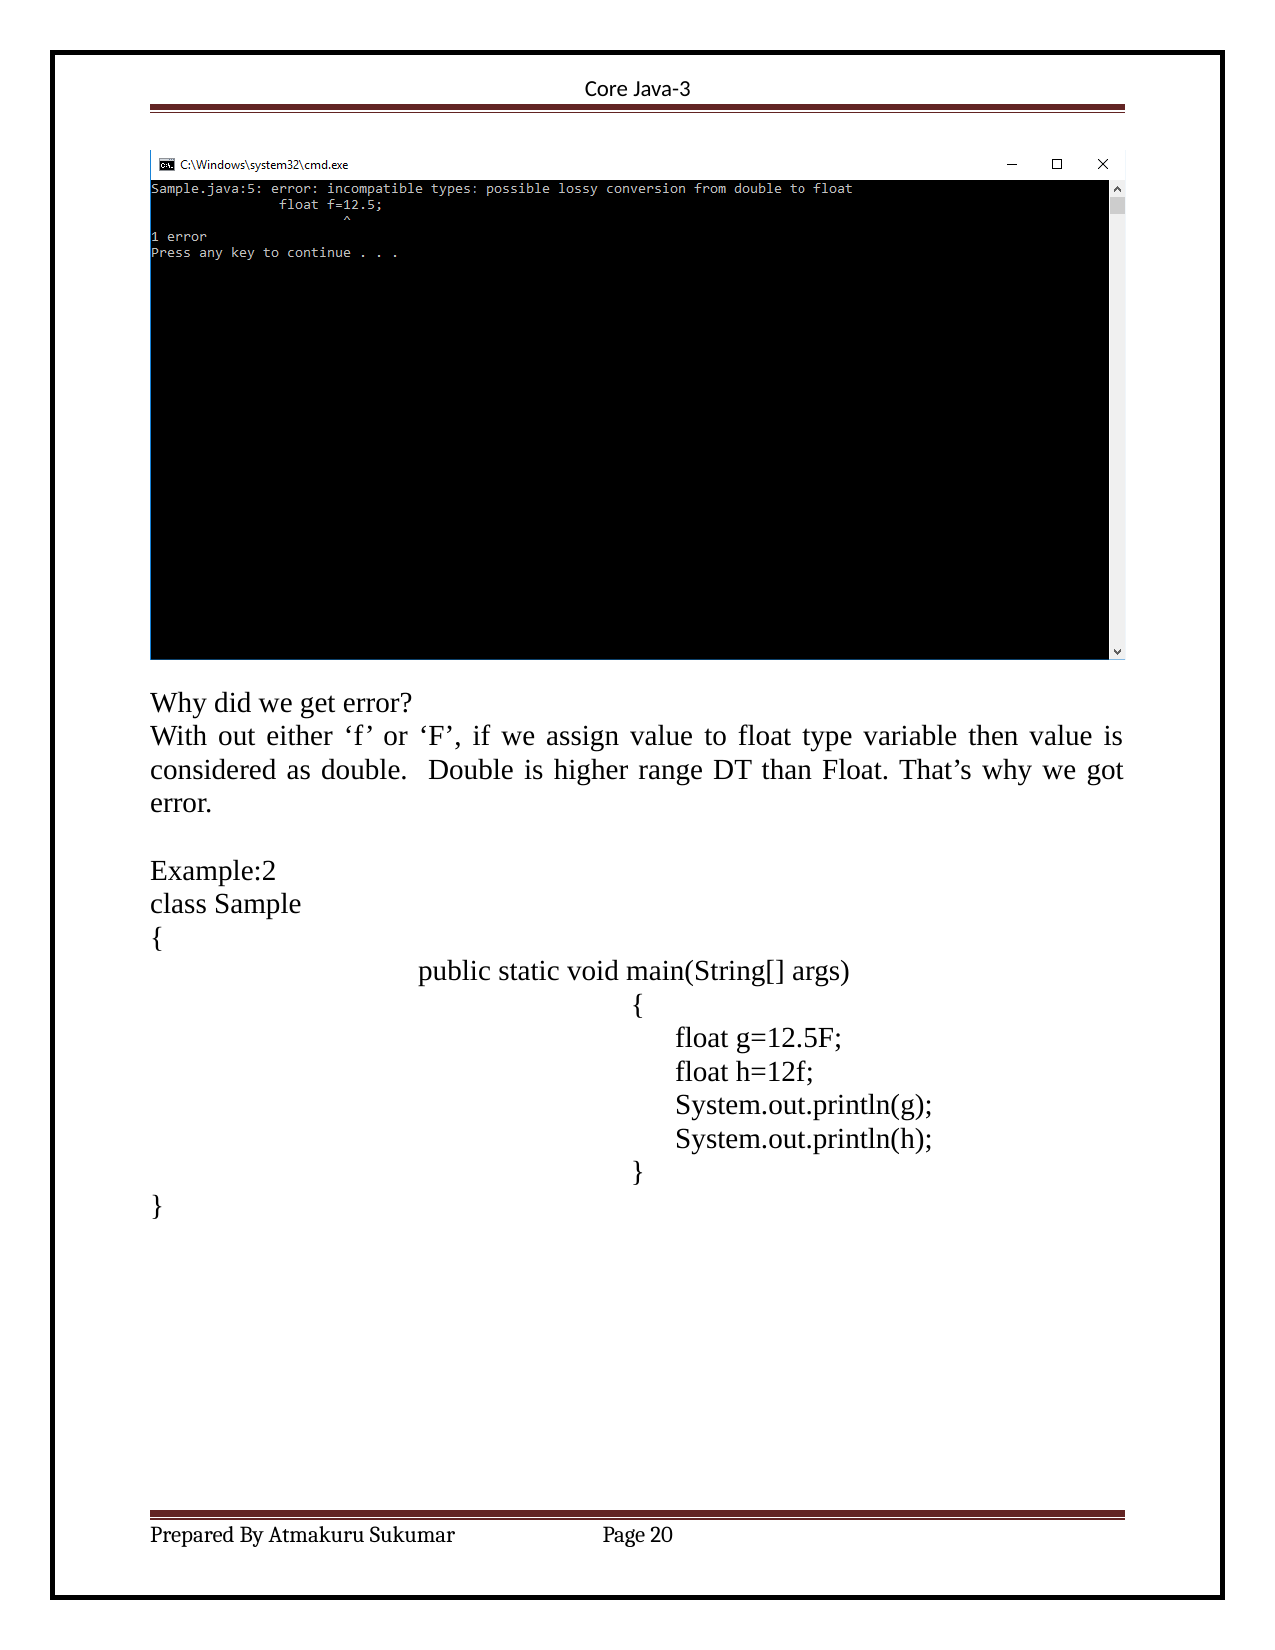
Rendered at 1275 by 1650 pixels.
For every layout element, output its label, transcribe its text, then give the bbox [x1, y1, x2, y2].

picture [150, 150, 1125, 660]
text { [150, 987, 1125, 1020]
text System.out.println(g); [150, 1087, 1125, 1121]
text } [150, 1154, 1125, 1188]
text float g=12.5F; [150, 1020, 1125, 1054]
text With out either ‘f’ or ‘F’, if we assign value to float type variable then value is considered as double. Double is higher range DT than Float. That’s why we got error. [150, 718, 1125, 819]
text Why did we get error? [150, 685, 1125, 718]
text { [150, 920, 1125, 953]
text System.out.println(h); [150, 1121, 1125, 1154]
text public static void main(String[] args) [150, 953, 1125, 987]
text class Sample [150, 886, 1125, 920]
text Example:2 [150, 853, 1125, 886]
text float h=12f; [150, 1054, 1125, 1087]
text } [150, 1188, 1125, 1222]
